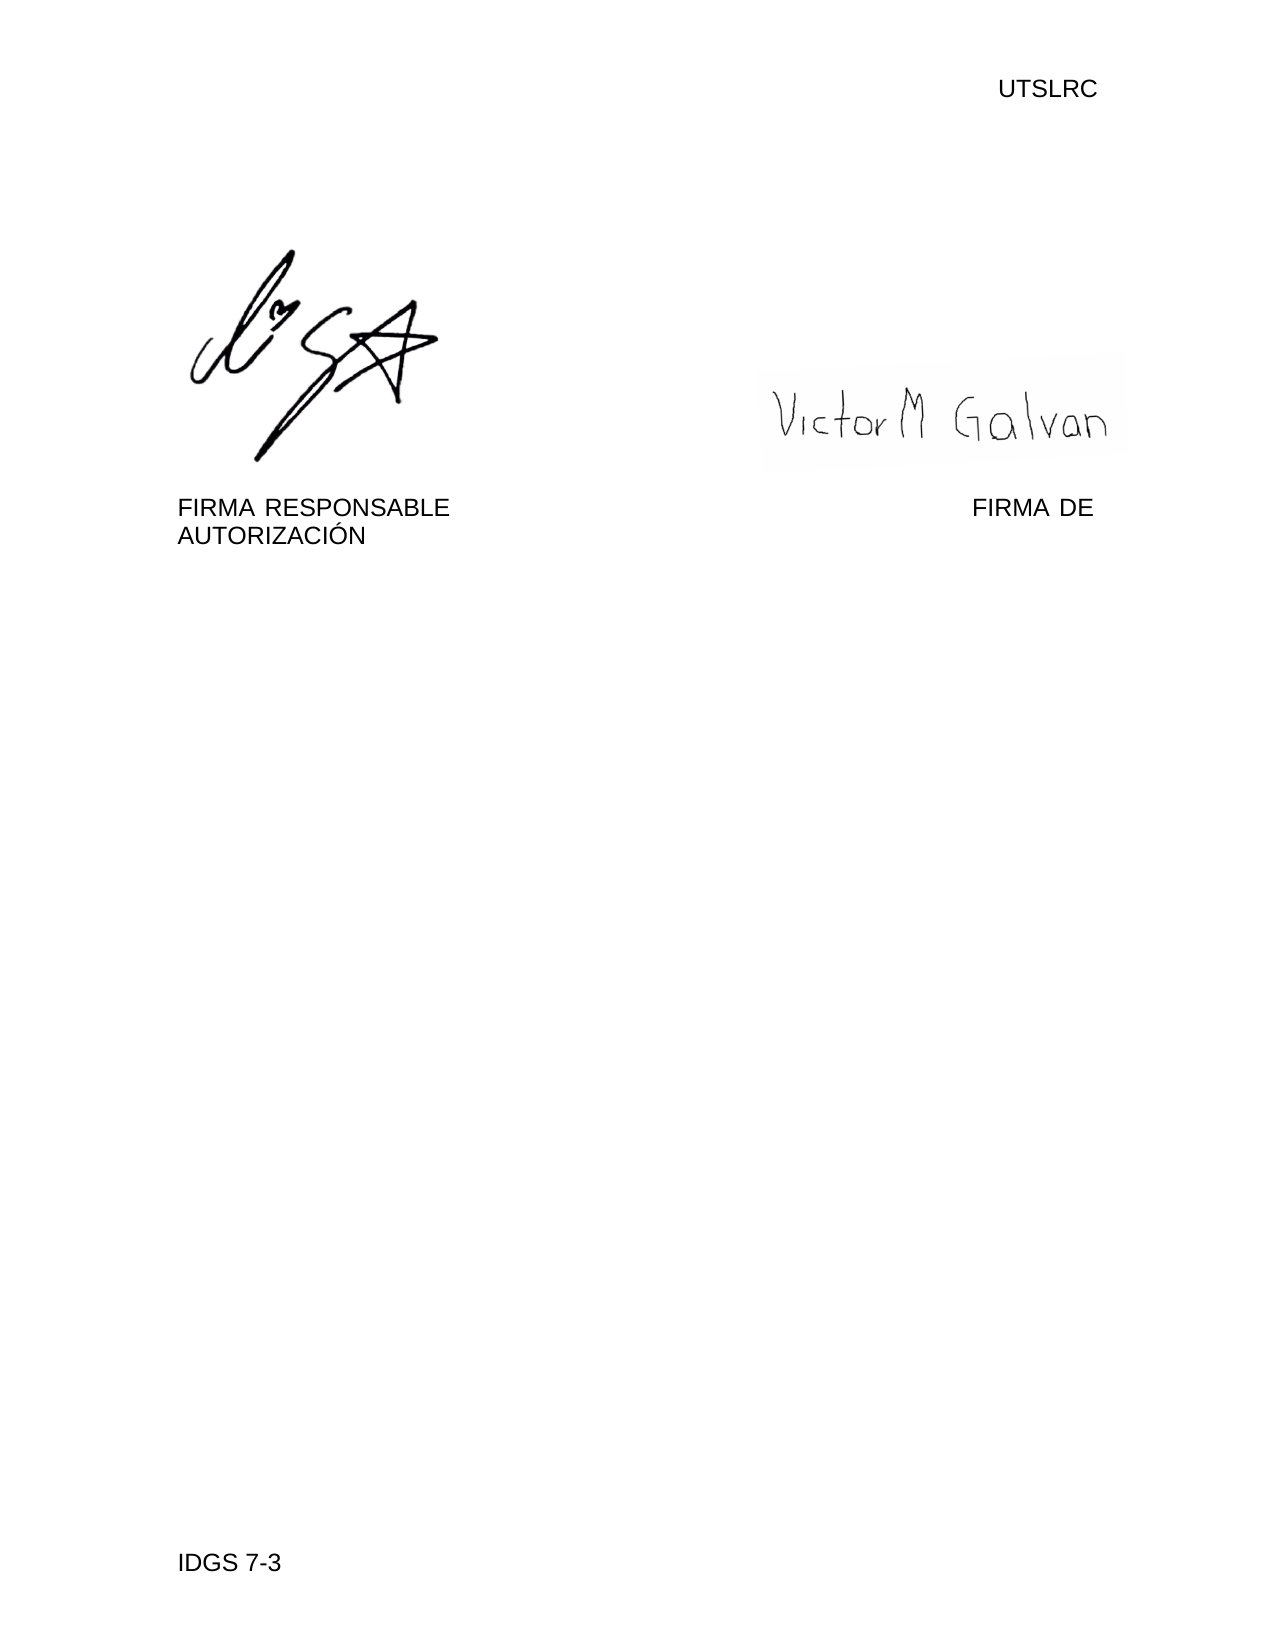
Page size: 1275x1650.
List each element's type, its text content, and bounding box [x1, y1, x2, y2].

picture [758, 353, 1128, 473]
text FIRMA RESPONSABLE FIRMA DE AUTORIZACIÓN [177, 493, 1098, 550]
picture [189, 248, 439, 463]
